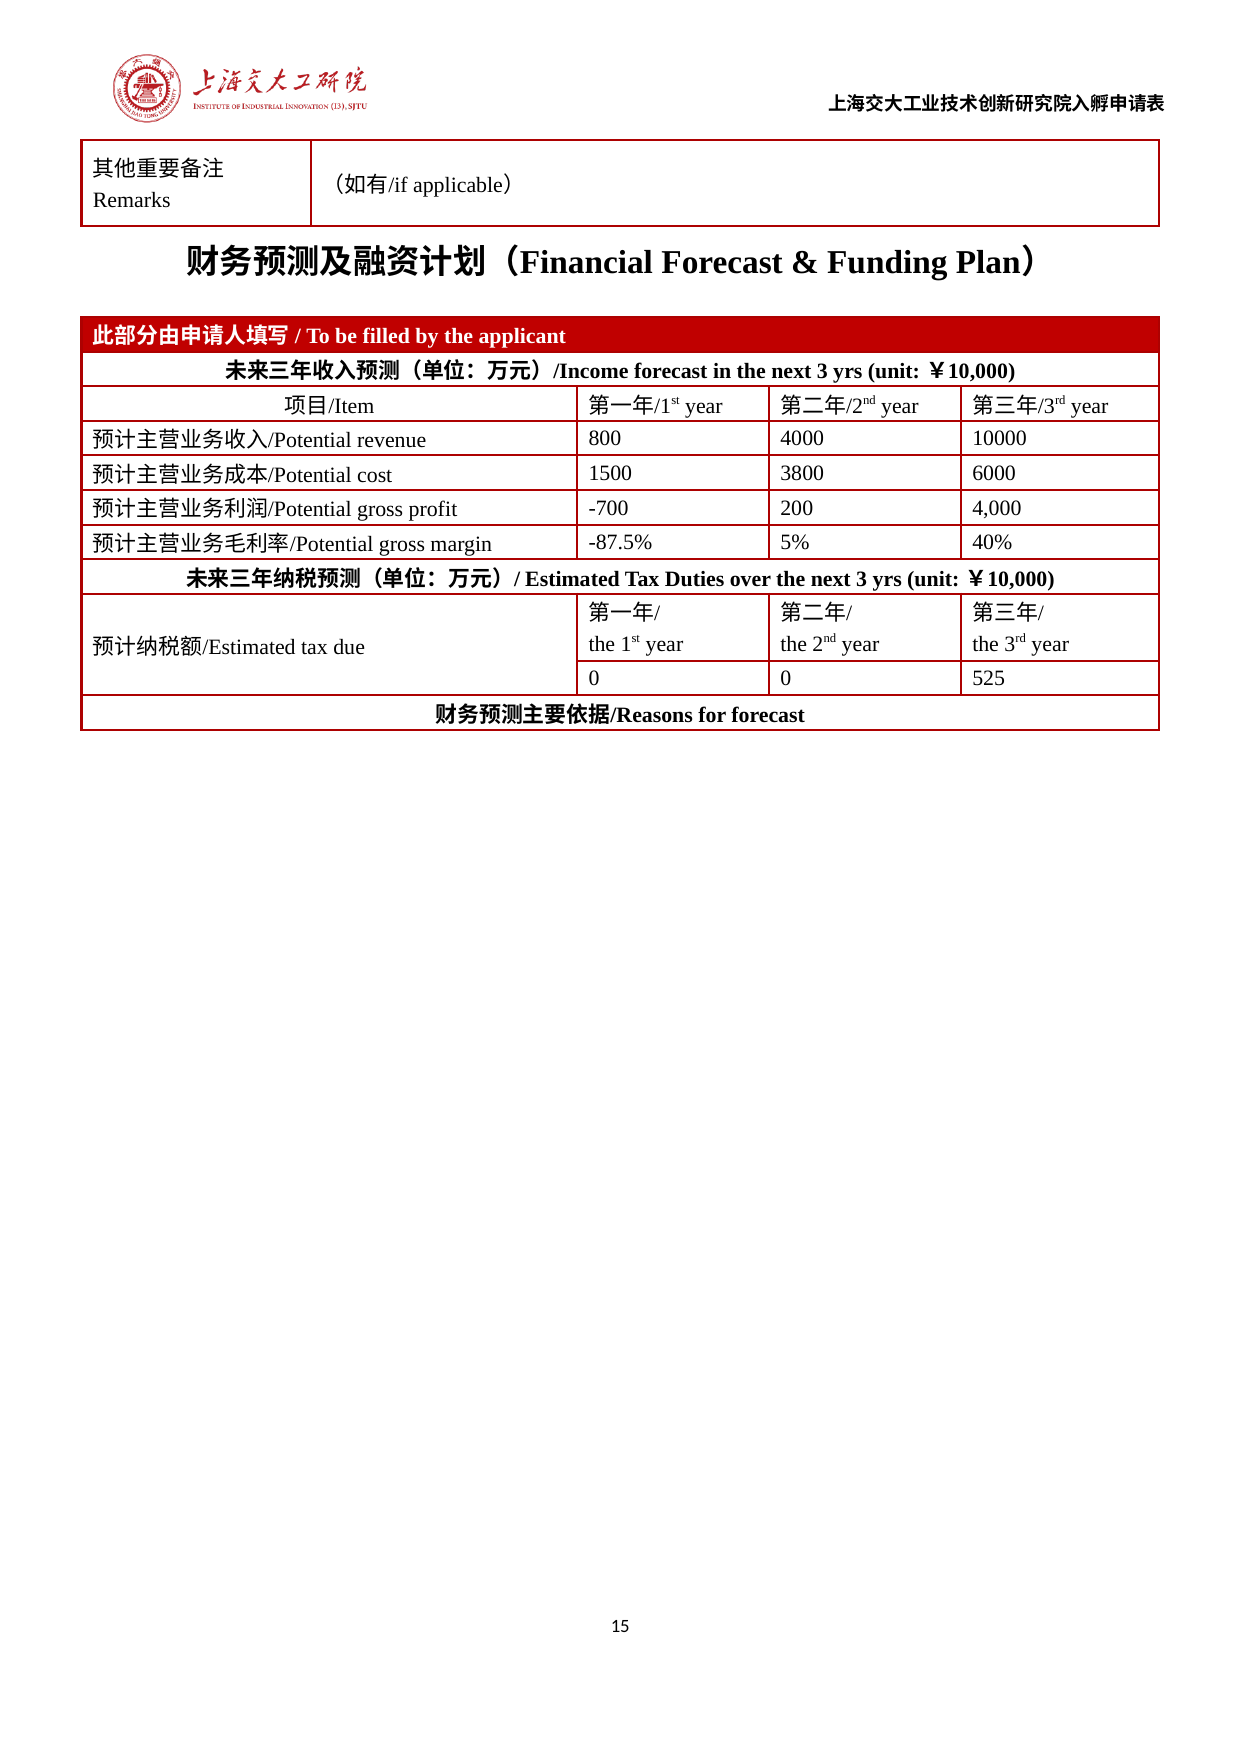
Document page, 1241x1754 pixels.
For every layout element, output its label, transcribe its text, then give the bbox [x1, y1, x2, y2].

table_cell 800 [578, 422, 768, 454]
table_cell 第一年/1st year [578, 387, 768, 420]
table_cell 4000 [770, 422, 960, 454]
table_cell 0 [770, 662, 960, 694]
table_cell 预计主营业务毛利率/Potential gross margin [83, 526, 576, 558]
table_cell 3800 [770, 456, 960, 489]
table_cell 0 [578, 662, 768, 694]
table_cell 项目/Item [83, 387, 576, 420]
table_cell 5% [770, 526, 960, 558]
table_cell 6000 [962, 456, 1158, 489]
table_cell 第二年/2nd year [770, 387, 960, 420]
table_cell 预计主营业务成本/Potential cost [83, 456, 576, 489]
table_cell 40% [962, 526, 1158, 558]
table_cell -87.5% [578, 526, 768, 558]
table_cell 未来三年纳税预测（单位：万元）/ Estimated Tax Duties over the next 3 yrs (unit: ￥10,000) [83, 560, 1158, 593]
table_cell 第三年/3rd year [962, 387, 1158, 420]
table_cell 其他重要备注 Remarks [83, 141, 310, 225]
table_cell 第三年/ the 3rd year [962, 595, 1158, 660]
table_cell -700 [578, 491, 768, 523]
table_cell 200 [770, 491, 960, 523]
table_header 此部分由申请人填写 / To be filled by the applicant [83, 318, 1158, 351]
table_cell （如有/if applicable） [312, 141, 1158, 225]
table_cell 4,000 [962, 491, 1158, 523]
table_cell 1500 [578, 456, 768, 489]
table_cell 10000 [962, 422, 1158, 454]
table_cell 预计主营业务收入/Potential revenue [83, 422, 576, 454]
table_cell 预计主营业务利润/Potential gross profit [83, 491, 576, 523]
picture [94, 31, 381, 139]
table_cell 525 [962, 662, 1158, 694]
table_cell 未来三年收入预测（单位：万元）/Income forecast in the next 3 yrs (unit: ￥10,000) [83, 353, 1158, 385]
table_cell 第一年/ the 1st year [578, 595, 768, 660]
table_cell 第二年/ the 2nd year [770, 595, 960, 660]
table_cell 预计纳税额/Estimated tax due [83, 595, 576, 694]
subtitle 财务预测及融资计划（Financial Forecast & Funding Plan） [75, 227, 1165, 292]
table_cell 财务预测主要依据/Reasons for forecast [83, 696, 1158, 729]
